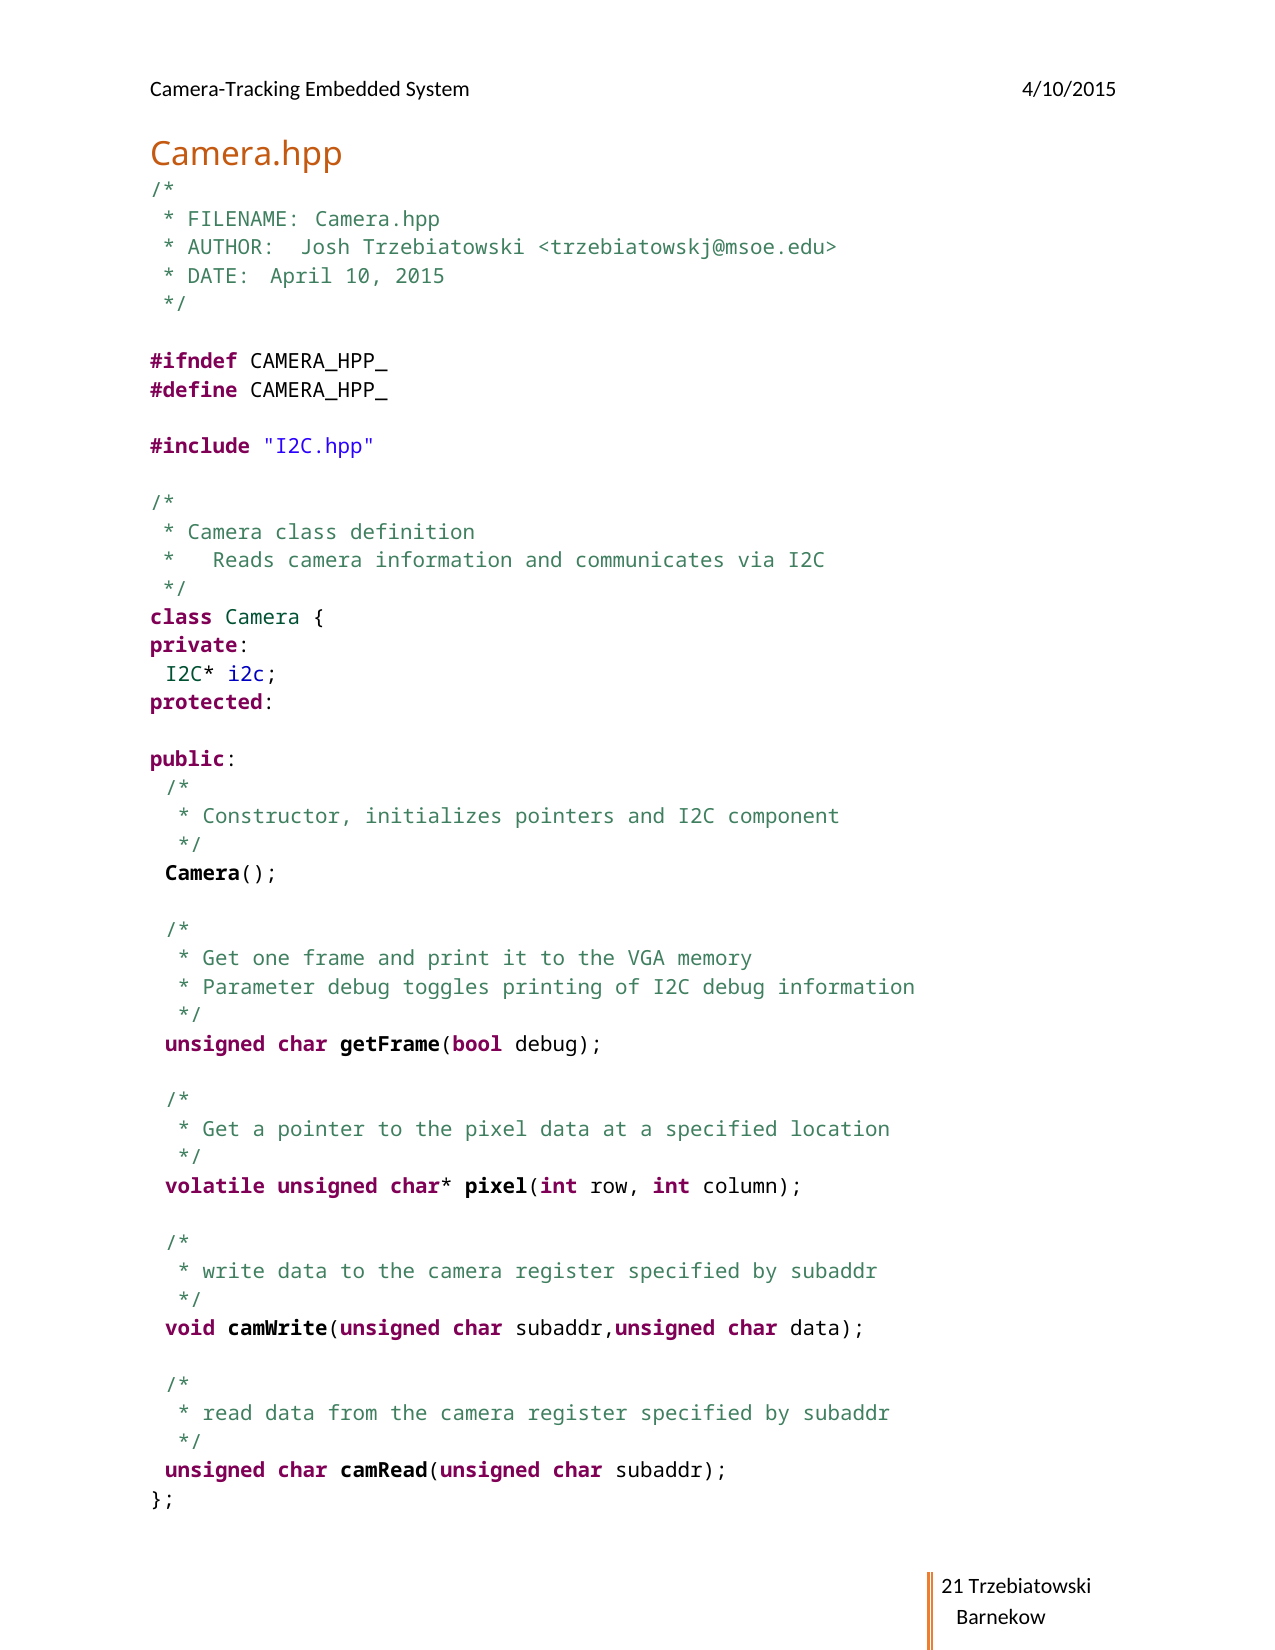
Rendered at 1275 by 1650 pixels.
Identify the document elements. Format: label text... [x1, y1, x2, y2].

text */ [150, 574, 1125, 602]
text /* [150, 1086, 1125, 1114]
text * write data to the camera register specified by subaddr [150, 1256, 1125, 1285]
text * Camera class definition [150, 517, 1125, 545]
text /* [150, 1228, 1125, 1256]
text /* [150, 915, 1125, 943]
text protected: [150, 687, 1125, 716]
text public: [150, 744, 1125, 773]
text class Camera { [150, 602, 1125, 631]
text */ [150, 1427, 1125, 1455]
text I2C* i2c; [150, 659, 1125, 687]
text unsigned char getFrame(bool debug); [150, 1029, 1125, 1057]
text * FILENAME: Camera.hpp [150, 204, 1125, 232]
text * Get one frame and print it to the VGA memory [150, 943, 1125, 972]
text */ [150, 830, 1125, 858]
text unsigned char camRead(unsigned char subaddr); [150, 1455, 1125, 1484]
text * Constructor, initializes pointers and I2C component [150, 801, 1125, 830]
text #include "I2C.hpp" [150, 432, 1125, 460]
subtitle Camera.hpp [150, 130, 1125, 176]
text /* [150, 176, 1125, 204]
text */ [150, 1000, 1125, 1029]
text /* [150, 773, 1125, 801]
text #ifndef CAMERA_HPP_ [150, 346, 1125, 375]
text */ [150, 1285, 1125, 1313]
text * read data from the camera register specified by subaddr [150, 1398, 1125, 1427]
text * Parameter debug toggles printing of I2C debug information [150, 972, 1125, 1000]
text private: [150, 631, 1125, 659]
text }; [150, 1484, 1125, 1512]
text * Reads camera information and communicates via I2C [150, 545, 1125, 574]
text Camera(); [150, 858, 1125, 887]
text * Get a pointer to the pixel data at a specified location [150, 1114, 1125, 1142]
text #define CAMERA_HPP_ [150, 375, 1125, 403]
text * DATE: April 10, 2015 [150, 261, 1125, 289]
text /* [150, 1370, 1125, 1398]
text volatile unsigned char* pixel(int row, int column); [150, 1171, 1125, 1199]
text * AUTHOR: Josh Trzebiatowski <trzebiatowskj@msoe.edu> [150, 232, 1125, 261]
text */ [150, 289, 1125, 318]
text /* [150, 488, 1125, 517]
text void camWrite(unsigned char subaddr,unsigned char data); [150, 1313, 1125, 1342]
text */ [150, 1142, 1125, 1171]
